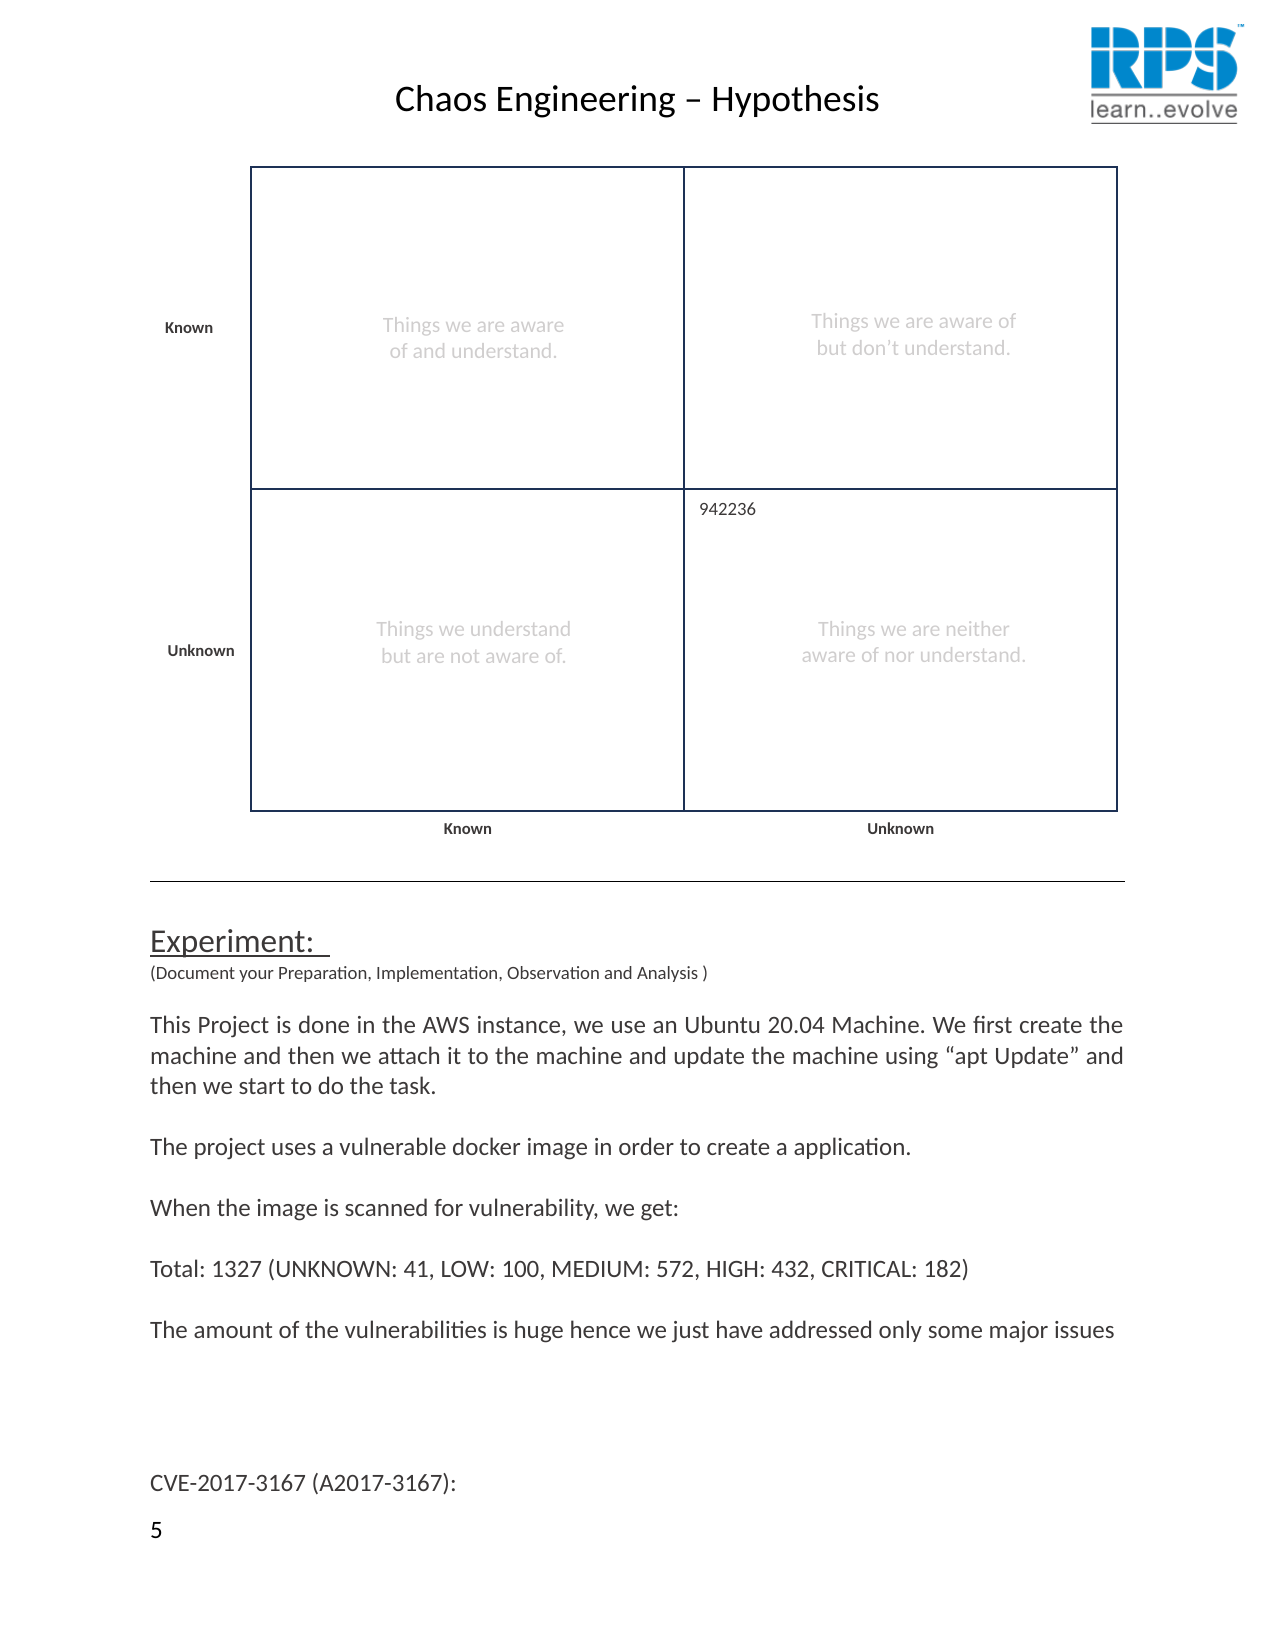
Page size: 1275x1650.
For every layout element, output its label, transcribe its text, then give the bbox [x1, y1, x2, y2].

text (Document your Preparation, Implementation, Observation and Analysis ) [150, 961, 1125, 984]
text This Project is done in the AWS instance, we use an Ubuntu 20.04 Machine. We first create the machine and then we attach it to the machine and update the machine using “apt Update” and then we start to do the task. [150, 1009, 1125, 1101]
text Total: 1327 (UNKNOWN: 41, LOW: 100, MEDIUM: 572, HIGH: 432, CRITICAL: 182) [150, 1253, 1125, 1284]
text Experiment: [150, 920, 1125, 961]
text When the image is scanned for vulnerability, we get: [150, 1192, 1125, 1223]
text The amount of the vulnerabilities is huge hence we just have addressed only some major issues [150, 1314, 1125, 1345]
text The project uses a vulnerable docker image in order to create a application. [150, 1131, 1125, 1162]
text CVE-2017-3167 (A2017-3167): [150, 1467, 1125, 1498]
picture [1091, 24, 1245, 124]
